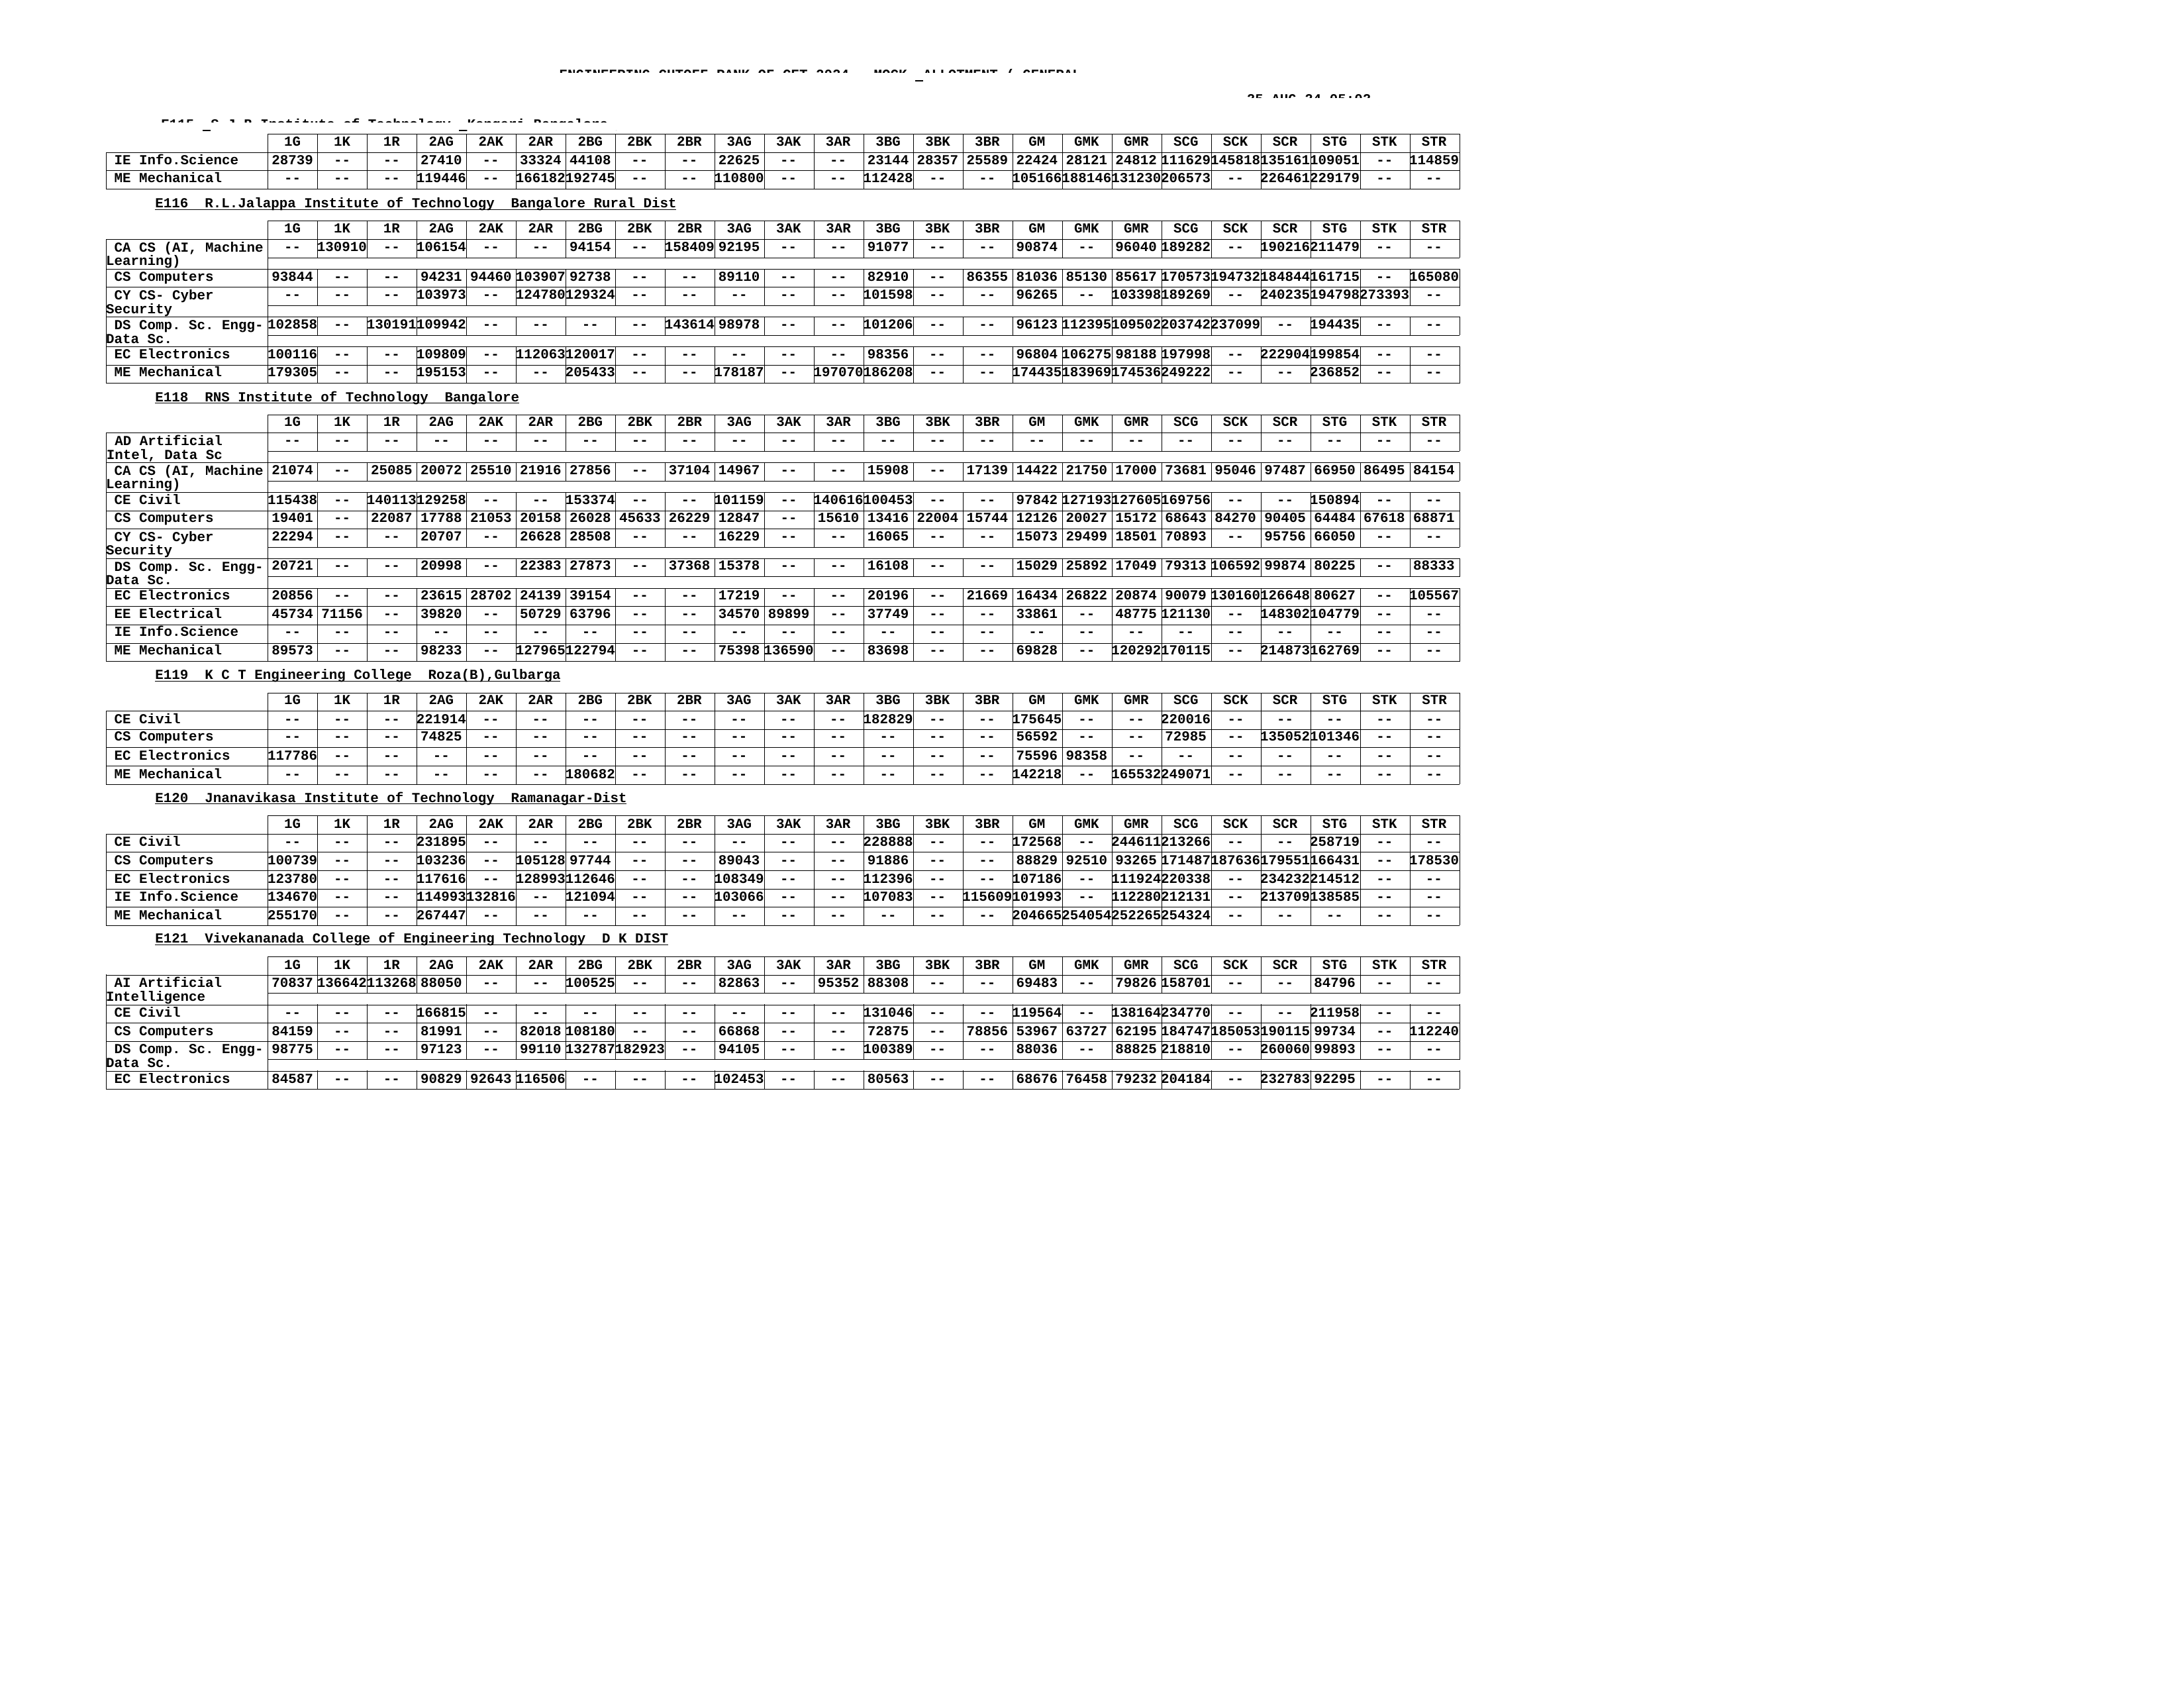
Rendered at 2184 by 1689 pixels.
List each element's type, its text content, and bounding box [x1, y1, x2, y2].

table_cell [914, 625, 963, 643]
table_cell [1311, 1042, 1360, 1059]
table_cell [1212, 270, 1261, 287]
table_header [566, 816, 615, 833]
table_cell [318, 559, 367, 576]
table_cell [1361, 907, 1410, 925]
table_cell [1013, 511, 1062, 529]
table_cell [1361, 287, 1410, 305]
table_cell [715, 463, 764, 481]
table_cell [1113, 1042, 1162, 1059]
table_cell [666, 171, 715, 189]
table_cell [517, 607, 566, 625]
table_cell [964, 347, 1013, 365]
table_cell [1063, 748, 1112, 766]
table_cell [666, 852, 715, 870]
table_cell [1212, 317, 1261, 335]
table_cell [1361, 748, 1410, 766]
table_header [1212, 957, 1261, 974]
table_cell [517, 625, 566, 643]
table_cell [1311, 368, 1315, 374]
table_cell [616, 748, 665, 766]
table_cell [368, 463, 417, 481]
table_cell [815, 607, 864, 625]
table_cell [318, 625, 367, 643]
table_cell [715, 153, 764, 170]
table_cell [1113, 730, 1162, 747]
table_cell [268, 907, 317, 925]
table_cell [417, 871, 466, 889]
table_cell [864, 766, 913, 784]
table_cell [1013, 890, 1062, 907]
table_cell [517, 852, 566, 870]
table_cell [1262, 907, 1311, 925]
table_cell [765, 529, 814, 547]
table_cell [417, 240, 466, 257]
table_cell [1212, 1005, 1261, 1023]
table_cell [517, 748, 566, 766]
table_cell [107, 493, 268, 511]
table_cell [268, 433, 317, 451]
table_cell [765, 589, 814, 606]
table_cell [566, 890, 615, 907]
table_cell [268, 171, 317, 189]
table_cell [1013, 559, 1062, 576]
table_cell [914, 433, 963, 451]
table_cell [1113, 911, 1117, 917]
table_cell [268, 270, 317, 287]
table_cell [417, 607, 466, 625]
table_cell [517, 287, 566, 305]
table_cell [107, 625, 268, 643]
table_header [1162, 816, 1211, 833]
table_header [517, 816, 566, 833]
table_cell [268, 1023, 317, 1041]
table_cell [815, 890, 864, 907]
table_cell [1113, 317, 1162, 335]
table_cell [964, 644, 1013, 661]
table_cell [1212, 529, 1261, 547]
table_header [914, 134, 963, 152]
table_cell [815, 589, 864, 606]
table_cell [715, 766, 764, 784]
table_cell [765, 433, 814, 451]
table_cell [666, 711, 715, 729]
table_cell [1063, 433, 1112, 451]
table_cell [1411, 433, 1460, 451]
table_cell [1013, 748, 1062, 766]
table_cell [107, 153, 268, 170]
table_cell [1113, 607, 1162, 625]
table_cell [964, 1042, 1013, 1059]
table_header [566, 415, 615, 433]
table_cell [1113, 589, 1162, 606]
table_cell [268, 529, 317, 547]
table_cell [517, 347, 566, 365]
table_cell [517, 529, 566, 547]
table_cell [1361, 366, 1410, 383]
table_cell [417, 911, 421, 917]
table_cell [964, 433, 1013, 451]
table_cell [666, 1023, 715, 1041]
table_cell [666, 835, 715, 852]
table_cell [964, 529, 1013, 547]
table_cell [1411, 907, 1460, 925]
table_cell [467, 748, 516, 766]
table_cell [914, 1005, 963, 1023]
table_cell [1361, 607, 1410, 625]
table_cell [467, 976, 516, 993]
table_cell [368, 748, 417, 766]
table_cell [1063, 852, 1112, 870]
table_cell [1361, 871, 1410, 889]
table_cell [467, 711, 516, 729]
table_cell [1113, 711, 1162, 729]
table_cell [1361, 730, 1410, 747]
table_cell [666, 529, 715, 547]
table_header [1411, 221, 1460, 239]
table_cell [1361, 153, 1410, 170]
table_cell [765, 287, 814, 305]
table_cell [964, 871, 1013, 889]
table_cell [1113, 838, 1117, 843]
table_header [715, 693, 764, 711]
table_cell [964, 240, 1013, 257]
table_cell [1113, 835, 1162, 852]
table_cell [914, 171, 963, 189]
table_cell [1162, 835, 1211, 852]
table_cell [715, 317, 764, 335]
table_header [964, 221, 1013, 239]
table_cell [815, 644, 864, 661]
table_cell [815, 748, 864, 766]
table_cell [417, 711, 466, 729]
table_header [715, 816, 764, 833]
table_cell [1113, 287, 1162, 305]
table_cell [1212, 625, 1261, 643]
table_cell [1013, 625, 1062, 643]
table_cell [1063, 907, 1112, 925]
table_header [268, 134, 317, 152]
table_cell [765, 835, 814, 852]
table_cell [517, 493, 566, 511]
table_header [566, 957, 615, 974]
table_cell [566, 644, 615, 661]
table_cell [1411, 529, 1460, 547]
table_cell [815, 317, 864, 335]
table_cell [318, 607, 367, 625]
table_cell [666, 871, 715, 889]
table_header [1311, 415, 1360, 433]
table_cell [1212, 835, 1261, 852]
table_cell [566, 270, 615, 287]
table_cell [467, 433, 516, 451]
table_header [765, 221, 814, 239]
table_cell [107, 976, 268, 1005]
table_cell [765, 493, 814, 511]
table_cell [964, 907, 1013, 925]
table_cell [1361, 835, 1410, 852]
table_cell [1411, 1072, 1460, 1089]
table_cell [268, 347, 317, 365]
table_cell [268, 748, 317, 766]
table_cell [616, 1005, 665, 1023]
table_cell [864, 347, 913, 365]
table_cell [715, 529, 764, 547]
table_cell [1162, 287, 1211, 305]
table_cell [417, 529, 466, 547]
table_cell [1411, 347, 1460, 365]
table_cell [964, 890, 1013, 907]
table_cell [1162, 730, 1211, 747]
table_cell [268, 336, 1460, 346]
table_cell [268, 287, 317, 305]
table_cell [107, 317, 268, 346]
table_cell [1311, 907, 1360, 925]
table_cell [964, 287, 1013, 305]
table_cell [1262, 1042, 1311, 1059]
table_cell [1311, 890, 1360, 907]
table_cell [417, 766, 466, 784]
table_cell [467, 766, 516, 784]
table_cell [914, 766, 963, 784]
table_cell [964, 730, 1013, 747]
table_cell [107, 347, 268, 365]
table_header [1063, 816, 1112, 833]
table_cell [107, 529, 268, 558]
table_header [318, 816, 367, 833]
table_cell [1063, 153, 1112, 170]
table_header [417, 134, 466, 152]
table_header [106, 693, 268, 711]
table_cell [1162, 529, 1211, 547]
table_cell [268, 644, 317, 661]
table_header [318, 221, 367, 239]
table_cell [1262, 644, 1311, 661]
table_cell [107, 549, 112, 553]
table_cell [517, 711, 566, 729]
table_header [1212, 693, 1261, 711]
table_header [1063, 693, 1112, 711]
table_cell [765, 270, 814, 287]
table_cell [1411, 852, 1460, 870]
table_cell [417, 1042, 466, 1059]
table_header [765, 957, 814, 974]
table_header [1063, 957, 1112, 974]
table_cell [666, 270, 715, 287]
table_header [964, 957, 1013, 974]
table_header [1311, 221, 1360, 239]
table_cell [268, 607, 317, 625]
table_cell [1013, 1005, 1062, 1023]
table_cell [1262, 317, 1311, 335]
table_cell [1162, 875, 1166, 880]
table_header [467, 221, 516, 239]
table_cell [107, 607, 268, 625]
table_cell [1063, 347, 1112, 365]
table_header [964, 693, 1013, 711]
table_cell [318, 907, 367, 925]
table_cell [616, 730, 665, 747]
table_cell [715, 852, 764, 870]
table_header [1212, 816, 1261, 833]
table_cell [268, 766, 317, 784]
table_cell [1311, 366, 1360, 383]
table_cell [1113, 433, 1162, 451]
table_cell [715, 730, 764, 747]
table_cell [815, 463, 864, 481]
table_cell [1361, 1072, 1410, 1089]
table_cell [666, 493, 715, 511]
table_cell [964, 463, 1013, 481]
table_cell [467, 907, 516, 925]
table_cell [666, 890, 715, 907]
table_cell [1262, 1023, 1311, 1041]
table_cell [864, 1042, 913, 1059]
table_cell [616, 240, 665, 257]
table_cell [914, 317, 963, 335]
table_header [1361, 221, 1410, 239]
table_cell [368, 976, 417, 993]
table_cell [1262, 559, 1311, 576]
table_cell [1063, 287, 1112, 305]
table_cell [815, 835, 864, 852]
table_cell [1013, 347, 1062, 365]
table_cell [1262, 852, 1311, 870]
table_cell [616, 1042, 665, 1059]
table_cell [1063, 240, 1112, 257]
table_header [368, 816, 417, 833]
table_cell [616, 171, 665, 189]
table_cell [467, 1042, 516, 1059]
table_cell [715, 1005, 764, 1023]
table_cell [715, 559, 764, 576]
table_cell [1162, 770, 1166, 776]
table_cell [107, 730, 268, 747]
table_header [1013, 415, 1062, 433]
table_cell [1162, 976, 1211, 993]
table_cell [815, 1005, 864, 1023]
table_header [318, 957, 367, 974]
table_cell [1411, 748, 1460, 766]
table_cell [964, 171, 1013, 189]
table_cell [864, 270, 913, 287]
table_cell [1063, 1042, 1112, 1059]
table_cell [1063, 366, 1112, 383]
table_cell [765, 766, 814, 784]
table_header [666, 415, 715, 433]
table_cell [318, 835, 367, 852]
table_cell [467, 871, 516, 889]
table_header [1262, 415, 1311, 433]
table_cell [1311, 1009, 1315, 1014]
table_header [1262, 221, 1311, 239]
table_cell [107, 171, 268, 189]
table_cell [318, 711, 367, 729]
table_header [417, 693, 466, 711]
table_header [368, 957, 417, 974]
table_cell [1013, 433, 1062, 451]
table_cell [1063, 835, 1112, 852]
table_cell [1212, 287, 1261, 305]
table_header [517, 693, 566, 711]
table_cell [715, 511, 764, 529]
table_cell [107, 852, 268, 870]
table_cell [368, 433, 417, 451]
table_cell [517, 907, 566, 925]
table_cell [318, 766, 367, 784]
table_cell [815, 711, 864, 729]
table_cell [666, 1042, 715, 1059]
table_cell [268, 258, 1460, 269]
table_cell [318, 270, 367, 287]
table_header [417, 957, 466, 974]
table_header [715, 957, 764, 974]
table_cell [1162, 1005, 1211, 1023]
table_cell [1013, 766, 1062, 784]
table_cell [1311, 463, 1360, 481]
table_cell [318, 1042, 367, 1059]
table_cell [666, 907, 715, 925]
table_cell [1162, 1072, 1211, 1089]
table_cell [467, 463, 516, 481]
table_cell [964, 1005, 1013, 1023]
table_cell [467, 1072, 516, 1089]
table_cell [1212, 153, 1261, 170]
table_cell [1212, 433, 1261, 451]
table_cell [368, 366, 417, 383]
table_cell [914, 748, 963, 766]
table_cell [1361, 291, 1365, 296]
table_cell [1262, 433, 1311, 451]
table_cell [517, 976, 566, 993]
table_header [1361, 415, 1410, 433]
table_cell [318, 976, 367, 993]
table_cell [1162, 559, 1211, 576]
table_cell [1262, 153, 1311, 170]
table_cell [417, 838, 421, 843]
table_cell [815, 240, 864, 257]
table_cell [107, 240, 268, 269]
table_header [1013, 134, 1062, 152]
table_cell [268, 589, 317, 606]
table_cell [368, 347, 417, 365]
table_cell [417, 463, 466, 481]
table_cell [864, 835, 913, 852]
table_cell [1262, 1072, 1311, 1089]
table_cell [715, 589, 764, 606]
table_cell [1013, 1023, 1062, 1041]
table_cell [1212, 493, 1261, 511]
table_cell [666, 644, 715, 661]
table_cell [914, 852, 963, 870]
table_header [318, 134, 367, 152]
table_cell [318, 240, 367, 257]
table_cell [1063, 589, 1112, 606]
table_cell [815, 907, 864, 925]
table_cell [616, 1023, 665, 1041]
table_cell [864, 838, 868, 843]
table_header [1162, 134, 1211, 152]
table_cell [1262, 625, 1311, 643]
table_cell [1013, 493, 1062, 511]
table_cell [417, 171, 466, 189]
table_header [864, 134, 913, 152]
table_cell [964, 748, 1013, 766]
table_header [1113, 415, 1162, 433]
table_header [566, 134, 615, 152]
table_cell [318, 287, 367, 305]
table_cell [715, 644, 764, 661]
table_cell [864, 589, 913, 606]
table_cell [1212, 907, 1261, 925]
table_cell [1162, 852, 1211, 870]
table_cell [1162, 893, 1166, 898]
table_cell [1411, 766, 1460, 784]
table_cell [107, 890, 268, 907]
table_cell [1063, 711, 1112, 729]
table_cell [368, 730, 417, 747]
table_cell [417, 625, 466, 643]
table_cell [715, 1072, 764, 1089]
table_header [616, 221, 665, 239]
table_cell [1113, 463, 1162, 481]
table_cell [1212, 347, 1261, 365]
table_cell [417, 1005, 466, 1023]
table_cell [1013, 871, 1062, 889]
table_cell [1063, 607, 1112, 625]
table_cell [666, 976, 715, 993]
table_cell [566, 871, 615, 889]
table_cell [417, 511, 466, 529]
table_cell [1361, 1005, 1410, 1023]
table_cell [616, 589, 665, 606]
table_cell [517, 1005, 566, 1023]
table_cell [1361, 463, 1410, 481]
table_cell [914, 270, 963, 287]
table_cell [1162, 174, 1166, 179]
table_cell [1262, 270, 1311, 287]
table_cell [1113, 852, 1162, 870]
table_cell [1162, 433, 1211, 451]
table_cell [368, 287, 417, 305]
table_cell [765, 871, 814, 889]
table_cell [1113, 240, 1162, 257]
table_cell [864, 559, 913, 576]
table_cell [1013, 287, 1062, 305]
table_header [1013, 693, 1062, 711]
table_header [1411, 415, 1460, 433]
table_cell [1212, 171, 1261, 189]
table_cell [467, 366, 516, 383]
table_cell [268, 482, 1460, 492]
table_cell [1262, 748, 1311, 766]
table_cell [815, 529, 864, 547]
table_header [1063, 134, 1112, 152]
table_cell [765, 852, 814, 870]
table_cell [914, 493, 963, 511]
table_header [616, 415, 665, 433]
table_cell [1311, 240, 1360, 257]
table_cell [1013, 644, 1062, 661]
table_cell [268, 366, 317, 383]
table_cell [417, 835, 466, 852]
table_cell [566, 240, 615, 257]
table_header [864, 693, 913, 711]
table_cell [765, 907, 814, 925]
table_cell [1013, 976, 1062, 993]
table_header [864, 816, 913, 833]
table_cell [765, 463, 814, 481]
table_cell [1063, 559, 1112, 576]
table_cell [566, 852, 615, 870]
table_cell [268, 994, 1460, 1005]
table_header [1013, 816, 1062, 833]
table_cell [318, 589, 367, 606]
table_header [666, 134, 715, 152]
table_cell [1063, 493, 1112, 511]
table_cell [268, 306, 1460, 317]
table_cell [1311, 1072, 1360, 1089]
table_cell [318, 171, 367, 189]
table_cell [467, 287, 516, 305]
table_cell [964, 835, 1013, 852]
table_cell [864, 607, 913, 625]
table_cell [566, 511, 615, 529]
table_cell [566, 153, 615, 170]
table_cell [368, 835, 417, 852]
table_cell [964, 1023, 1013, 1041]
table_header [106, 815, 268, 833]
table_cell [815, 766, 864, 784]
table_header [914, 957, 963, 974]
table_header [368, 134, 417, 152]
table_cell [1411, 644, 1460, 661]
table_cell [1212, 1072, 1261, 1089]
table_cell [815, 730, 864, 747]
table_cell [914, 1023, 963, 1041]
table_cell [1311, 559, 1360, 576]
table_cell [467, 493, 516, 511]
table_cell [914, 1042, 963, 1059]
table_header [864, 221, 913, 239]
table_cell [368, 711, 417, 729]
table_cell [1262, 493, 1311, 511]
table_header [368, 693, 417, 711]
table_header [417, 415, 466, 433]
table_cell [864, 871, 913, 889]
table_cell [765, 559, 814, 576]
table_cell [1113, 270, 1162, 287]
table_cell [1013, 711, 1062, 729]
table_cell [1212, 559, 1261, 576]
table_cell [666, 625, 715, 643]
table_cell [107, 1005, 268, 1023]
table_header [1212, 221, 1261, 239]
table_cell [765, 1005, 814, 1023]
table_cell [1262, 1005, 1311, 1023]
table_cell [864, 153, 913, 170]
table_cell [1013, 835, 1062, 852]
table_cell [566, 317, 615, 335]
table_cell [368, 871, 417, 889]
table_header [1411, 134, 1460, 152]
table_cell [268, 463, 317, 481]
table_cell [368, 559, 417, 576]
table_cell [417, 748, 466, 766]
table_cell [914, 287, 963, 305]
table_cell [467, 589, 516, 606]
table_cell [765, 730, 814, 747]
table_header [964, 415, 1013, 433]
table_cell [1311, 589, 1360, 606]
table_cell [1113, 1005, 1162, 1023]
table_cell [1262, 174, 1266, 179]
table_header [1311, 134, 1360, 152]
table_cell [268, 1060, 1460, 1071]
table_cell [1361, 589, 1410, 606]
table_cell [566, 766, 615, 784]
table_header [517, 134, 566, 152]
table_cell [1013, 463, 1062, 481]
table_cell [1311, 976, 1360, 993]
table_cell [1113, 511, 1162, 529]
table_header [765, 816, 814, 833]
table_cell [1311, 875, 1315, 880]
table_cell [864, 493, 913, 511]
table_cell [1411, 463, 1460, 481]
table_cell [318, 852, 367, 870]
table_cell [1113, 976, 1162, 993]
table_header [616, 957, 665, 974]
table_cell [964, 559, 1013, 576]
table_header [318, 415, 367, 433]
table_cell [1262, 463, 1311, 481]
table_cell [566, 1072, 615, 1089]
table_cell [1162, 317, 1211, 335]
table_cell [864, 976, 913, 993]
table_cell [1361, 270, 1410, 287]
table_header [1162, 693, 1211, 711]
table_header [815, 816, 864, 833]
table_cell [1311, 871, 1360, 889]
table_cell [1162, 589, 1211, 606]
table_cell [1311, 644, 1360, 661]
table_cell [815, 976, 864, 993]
text E116 R.L.Jalappa Institute of Technology Bangalore Rural Dist [155, 197, 1863, 212]
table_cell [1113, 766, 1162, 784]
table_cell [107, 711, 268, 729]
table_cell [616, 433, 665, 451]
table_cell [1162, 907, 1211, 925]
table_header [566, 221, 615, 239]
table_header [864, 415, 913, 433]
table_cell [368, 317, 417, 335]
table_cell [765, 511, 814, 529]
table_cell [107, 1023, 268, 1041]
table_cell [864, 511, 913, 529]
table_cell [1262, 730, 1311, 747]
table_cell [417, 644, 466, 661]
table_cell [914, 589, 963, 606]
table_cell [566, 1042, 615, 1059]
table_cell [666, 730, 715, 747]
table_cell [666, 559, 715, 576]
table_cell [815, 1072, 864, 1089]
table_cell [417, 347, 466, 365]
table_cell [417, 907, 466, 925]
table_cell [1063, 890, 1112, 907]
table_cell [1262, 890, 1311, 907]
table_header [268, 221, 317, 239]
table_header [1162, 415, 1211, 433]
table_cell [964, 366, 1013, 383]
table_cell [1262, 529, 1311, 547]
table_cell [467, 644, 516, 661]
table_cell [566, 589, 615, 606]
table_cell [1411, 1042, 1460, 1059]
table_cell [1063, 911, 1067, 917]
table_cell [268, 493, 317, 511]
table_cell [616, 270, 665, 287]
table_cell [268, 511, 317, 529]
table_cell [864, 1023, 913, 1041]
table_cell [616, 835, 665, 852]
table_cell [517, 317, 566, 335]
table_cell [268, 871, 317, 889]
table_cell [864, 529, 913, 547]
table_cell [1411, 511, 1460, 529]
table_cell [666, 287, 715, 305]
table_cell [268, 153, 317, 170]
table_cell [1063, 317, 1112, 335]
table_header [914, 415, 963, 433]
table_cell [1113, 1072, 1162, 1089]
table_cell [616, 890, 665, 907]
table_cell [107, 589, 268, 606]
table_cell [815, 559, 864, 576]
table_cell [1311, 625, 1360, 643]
text E120 Jnanavikasa Institute of Technology Ramanagar-Dist [155, 791, 1863, 806]
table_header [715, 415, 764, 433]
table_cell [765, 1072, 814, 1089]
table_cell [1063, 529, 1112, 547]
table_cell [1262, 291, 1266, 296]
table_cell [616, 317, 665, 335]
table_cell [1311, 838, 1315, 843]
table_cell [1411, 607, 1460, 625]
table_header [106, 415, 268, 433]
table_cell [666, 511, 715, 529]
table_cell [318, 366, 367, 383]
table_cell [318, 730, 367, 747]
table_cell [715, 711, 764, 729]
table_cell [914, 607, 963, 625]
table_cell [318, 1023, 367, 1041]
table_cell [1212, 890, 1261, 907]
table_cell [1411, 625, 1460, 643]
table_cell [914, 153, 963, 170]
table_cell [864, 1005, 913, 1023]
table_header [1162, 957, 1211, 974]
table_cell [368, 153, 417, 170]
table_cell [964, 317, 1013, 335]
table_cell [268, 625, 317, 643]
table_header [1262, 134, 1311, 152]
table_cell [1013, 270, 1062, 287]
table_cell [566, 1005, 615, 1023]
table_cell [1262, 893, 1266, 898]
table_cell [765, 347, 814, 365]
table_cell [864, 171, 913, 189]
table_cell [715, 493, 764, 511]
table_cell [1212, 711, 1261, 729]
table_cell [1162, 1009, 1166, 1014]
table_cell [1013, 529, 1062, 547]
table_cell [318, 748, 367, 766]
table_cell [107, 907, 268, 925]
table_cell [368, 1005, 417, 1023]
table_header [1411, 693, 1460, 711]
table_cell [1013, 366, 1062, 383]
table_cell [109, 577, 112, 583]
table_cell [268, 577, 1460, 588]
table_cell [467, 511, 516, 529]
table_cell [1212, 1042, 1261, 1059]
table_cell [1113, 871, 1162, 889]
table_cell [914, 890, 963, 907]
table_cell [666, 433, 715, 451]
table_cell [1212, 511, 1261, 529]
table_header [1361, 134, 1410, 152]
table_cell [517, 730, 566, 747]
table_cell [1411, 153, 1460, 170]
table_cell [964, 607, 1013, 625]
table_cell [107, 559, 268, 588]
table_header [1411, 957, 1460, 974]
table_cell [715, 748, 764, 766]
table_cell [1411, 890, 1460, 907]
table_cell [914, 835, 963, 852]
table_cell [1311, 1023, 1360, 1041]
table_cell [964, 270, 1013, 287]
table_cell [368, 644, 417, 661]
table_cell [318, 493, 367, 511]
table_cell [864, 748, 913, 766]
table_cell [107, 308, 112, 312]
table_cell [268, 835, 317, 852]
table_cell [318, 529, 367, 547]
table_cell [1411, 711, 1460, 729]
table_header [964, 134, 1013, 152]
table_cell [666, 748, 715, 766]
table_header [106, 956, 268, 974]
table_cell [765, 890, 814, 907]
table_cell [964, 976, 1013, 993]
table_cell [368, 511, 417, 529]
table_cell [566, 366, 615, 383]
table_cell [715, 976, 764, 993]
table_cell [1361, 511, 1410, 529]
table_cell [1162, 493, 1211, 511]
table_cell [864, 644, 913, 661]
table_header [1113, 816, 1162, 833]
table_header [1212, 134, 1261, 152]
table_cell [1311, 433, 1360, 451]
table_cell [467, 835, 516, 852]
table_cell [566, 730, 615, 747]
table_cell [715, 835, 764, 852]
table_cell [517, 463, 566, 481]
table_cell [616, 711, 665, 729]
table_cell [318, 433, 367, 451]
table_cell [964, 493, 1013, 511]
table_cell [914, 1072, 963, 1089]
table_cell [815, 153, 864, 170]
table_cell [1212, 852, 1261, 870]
text E118 RNS Institute of Technology Bangalore [155, 390, 1863, 405]
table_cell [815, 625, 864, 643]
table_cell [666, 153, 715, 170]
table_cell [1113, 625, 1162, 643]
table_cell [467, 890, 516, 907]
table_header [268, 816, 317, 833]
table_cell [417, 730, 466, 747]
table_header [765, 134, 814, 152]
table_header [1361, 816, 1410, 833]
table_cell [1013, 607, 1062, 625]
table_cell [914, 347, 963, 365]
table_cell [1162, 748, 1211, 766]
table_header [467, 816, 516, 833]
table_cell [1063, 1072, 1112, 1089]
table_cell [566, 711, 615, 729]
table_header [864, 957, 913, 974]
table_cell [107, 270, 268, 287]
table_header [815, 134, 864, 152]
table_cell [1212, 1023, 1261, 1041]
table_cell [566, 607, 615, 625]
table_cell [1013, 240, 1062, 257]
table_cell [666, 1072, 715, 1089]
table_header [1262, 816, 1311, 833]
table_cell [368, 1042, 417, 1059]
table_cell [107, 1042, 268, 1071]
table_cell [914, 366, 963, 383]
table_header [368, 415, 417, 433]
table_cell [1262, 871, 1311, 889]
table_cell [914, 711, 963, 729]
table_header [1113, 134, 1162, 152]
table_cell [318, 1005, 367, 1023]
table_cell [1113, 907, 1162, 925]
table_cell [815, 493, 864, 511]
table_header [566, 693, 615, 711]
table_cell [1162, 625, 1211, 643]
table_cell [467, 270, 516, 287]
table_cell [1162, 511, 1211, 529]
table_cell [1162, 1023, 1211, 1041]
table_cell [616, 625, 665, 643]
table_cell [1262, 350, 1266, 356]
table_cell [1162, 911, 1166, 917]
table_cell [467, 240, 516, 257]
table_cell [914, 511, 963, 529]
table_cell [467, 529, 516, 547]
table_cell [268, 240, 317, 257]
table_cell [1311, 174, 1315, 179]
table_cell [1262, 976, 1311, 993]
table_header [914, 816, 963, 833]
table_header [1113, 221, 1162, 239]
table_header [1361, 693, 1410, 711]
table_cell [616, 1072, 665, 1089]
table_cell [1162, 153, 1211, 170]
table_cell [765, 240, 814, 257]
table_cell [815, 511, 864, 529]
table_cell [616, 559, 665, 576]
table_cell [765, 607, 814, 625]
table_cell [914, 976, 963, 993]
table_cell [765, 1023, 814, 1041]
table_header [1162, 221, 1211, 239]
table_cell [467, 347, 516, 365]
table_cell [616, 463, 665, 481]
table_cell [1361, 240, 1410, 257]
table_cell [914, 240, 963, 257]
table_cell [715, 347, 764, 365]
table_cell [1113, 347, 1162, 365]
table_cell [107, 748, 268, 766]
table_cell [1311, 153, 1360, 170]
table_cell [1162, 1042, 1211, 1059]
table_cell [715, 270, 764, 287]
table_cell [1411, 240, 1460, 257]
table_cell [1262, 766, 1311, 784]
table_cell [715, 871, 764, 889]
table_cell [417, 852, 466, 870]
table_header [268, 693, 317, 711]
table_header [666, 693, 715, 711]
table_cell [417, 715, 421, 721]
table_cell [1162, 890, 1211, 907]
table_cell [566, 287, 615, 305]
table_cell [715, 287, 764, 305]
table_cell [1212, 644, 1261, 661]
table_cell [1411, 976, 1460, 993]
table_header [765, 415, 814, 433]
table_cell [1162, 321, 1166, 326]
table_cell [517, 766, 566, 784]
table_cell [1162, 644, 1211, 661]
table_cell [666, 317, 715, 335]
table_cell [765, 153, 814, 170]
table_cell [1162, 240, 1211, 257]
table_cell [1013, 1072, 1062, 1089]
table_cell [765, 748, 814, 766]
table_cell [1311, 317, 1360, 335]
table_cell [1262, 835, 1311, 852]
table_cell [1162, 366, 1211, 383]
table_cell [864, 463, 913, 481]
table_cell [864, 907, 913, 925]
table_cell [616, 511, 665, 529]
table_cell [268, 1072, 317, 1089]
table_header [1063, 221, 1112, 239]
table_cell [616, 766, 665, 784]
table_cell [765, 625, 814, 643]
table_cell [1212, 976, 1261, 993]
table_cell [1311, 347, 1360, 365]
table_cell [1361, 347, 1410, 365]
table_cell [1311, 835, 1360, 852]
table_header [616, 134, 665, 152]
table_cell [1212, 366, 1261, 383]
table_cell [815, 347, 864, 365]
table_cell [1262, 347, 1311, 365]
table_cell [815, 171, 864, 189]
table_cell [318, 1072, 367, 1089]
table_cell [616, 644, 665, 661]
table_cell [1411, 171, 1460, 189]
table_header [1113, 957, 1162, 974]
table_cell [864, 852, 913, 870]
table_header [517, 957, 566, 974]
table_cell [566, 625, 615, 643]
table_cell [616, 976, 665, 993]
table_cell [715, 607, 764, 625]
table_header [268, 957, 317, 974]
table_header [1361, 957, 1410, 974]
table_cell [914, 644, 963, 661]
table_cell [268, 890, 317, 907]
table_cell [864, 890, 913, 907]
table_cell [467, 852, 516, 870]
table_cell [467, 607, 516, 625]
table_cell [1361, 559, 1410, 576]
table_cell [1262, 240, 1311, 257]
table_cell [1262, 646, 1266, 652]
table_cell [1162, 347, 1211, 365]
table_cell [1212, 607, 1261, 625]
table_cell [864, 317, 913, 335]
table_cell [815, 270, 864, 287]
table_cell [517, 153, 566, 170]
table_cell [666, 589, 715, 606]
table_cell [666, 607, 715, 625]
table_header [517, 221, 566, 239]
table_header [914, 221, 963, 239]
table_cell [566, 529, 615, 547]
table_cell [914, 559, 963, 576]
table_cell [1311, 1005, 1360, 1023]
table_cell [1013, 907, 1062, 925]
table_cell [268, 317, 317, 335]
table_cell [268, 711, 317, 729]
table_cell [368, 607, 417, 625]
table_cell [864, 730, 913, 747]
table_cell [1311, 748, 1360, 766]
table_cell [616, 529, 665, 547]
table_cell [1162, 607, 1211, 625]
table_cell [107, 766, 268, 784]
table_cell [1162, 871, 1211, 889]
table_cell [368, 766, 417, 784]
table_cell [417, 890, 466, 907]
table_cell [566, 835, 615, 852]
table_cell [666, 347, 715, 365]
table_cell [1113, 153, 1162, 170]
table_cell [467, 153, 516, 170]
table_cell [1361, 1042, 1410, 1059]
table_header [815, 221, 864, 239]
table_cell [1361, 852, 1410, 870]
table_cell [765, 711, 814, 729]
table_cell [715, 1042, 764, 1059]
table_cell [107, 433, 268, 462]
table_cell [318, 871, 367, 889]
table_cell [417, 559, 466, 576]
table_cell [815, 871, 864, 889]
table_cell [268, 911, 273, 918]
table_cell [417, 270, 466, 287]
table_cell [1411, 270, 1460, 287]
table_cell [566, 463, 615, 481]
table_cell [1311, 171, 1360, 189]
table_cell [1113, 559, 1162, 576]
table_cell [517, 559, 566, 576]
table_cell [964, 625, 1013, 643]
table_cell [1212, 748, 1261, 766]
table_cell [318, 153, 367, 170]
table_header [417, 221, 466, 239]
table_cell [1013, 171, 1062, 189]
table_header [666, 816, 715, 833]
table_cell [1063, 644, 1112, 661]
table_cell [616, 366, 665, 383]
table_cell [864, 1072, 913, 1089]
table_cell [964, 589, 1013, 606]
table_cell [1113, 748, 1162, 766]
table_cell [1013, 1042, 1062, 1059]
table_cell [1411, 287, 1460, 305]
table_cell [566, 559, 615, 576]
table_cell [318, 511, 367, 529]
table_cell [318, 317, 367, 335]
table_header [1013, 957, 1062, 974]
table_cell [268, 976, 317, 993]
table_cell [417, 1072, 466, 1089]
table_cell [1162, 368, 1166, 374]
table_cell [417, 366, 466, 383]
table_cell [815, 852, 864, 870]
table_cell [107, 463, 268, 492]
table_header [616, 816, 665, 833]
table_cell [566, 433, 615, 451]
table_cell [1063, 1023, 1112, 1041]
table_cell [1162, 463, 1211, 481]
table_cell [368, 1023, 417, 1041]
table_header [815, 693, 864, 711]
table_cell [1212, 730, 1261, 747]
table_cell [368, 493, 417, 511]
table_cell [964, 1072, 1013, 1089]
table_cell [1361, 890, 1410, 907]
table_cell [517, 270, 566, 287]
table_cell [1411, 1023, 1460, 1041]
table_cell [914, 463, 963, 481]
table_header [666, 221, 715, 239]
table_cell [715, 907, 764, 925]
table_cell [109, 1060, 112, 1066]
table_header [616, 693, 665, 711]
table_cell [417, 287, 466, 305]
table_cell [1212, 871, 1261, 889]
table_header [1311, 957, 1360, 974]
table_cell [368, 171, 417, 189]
text E121 Vivekananada College of Engineering Technology D K DIST [155, 931, 1863, 947]
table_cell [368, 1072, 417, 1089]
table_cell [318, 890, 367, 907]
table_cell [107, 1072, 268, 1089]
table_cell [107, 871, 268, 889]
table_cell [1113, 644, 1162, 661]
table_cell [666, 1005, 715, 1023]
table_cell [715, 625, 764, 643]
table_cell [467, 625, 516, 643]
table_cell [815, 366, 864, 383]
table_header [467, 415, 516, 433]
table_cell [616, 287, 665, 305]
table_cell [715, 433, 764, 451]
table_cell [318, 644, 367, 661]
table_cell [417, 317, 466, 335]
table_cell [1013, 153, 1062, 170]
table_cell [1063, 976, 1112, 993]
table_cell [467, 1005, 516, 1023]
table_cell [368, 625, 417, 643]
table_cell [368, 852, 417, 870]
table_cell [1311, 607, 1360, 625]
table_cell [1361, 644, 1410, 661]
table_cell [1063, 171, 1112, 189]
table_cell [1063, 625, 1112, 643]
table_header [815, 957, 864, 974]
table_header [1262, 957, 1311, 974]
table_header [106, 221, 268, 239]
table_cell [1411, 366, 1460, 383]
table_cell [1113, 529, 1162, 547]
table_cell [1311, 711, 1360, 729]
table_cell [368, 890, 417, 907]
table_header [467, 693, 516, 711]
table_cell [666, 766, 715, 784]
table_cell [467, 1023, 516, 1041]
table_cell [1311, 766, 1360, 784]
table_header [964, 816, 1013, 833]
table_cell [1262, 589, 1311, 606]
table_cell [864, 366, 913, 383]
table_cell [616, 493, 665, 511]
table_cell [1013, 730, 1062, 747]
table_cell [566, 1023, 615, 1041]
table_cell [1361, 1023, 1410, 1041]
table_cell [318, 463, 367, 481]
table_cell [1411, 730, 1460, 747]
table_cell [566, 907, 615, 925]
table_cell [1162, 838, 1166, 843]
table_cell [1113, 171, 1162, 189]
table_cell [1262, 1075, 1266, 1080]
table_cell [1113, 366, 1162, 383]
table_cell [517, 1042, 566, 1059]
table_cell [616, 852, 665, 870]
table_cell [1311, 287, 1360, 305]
text E119 K C T Engineering College Roza(B),Gulbarga [155, 668, 1863, 684]
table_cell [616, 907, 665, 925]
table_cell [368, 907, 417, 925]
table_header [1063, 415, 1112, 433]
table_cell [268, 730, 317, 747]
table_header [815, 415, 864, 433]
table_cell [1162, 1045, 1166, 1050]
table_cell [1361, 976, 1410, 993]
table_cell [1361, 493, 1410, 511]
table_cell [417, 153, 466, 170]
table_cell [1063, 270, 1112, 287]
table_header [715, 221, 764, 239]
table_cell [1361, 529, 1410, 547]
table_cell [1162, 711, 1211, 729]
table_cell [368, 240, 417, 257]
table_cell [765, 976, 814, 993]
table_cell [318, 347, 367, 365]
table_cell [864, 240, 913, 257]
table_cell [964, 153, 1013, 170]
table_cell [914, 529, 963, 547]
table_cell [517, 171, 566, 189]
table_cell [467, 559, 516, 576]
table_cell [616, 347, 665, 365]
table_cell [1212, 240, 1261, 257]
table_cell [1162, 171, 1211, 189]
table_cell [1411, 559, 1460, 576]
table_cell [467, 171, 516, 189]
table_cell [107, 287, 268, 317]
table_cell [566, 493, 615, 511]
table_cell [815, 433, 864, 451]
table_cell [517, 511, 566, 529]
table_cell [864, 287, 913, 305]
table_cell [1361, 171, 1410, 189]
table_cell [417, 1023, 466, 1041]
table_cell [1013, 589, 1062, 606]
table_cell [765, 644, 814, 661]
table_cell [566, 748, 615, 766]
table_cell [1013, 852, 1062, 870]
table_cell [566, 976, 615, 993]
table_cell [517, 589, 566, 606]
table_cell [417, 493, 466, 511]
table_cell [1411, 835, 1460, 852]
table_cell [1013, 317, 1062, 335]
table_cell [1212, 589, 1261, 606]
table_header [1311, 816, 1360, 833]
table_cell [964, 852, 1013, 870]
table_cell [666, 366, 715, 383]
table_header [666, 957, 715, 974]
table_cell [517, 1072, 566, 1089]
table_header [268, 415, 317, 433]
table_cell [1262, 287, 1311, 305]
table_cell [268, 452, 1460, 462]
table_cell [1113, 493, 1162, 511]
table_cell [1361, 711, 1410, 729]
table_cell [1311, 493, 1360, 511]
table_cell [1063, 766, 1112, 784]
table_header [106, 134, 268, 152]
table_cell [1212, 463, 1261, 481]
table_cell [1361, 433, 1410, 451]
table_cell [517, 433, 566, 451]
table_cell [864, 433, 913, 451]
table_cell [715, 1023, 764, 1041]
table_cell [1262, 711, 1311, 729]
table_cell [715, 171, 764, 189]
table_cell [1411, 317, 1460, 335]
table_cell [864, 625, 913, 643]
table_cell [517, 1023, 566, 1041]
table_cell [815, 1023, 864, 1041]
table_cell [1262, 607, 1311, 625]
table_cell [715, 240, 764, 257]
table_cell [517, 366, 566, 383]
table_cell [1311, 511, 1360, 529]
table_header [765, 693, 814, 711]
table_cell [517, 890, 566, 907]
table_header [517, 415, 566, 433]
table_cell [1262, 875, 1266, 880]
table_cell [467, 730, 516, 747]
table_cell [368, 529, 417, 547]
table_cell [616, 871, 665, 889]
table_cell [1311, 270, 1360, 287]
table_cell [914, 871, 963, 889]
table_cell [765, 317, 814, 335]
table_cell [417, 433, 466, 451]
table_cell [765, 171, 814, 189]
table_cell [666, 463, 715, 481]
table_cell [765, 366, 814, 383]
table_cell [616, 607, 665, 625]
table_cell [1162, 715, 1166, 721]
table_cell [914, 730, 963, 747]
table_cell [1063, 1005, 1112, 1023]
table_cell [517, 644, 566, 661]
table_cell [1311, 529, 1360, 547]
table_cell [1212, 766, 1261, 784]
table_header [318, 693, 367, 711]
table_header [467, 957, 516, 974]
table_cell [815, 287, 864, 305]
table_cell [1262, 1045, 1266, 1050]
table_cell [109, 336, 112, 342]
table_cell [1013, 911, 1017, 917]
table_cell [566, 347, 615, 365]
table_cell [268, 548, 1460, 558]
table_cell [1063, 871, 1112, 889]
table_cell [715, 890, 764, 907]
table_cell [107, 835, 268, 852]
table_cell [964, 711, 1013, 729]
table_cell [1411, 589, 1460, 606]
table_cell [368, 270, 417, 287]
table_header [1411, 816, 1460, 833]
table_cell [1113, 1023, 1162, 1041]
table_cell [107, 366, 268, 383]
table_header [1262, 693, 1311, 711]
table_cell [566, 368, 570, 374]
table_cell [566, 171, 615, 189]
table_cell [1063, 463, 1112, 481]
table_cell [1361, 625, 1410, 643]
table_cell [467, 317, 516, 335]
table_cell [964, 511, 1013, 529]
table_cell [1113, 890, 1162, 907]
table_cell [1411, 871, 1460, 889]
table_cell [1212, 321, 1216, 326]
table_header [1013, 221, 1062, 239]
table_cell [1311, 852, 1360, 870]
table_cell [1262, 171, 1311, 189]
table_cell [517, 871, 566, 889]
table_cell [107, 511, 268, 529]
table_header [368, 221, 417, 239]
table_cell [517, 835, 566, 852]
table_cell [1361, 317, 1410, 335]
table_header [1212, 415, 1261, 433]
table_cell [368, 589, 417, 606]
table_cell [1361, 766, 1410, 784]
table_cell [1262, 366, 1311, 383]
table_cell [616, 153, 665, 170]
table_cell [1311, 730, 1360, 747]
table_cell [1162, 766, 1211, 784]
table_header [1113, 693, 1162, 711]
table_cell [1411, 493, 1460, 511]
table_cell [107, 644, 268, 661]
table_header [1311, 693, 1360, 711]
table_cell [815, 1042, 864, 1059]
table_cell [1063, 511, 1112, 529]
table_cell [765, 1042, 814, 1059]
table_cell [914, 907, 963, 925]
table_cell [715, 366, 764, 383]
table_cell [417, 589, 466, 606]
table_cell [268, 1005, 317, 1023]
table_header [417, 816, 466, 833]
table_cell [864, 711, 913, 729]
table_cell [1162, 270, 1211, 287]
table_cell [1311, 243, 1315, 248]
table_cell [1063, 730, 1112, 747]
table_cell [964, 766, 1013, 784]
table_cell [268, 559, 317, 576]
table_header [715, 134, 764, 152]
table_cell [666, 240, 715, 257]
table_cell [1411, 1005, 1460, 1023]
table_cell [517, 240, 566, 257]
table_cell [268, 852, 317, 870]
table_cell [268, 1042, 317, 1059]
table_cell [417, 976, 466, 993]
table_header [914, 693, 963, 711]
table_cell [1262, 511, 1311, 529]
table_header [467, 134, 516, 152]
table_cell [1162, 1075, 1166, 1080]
